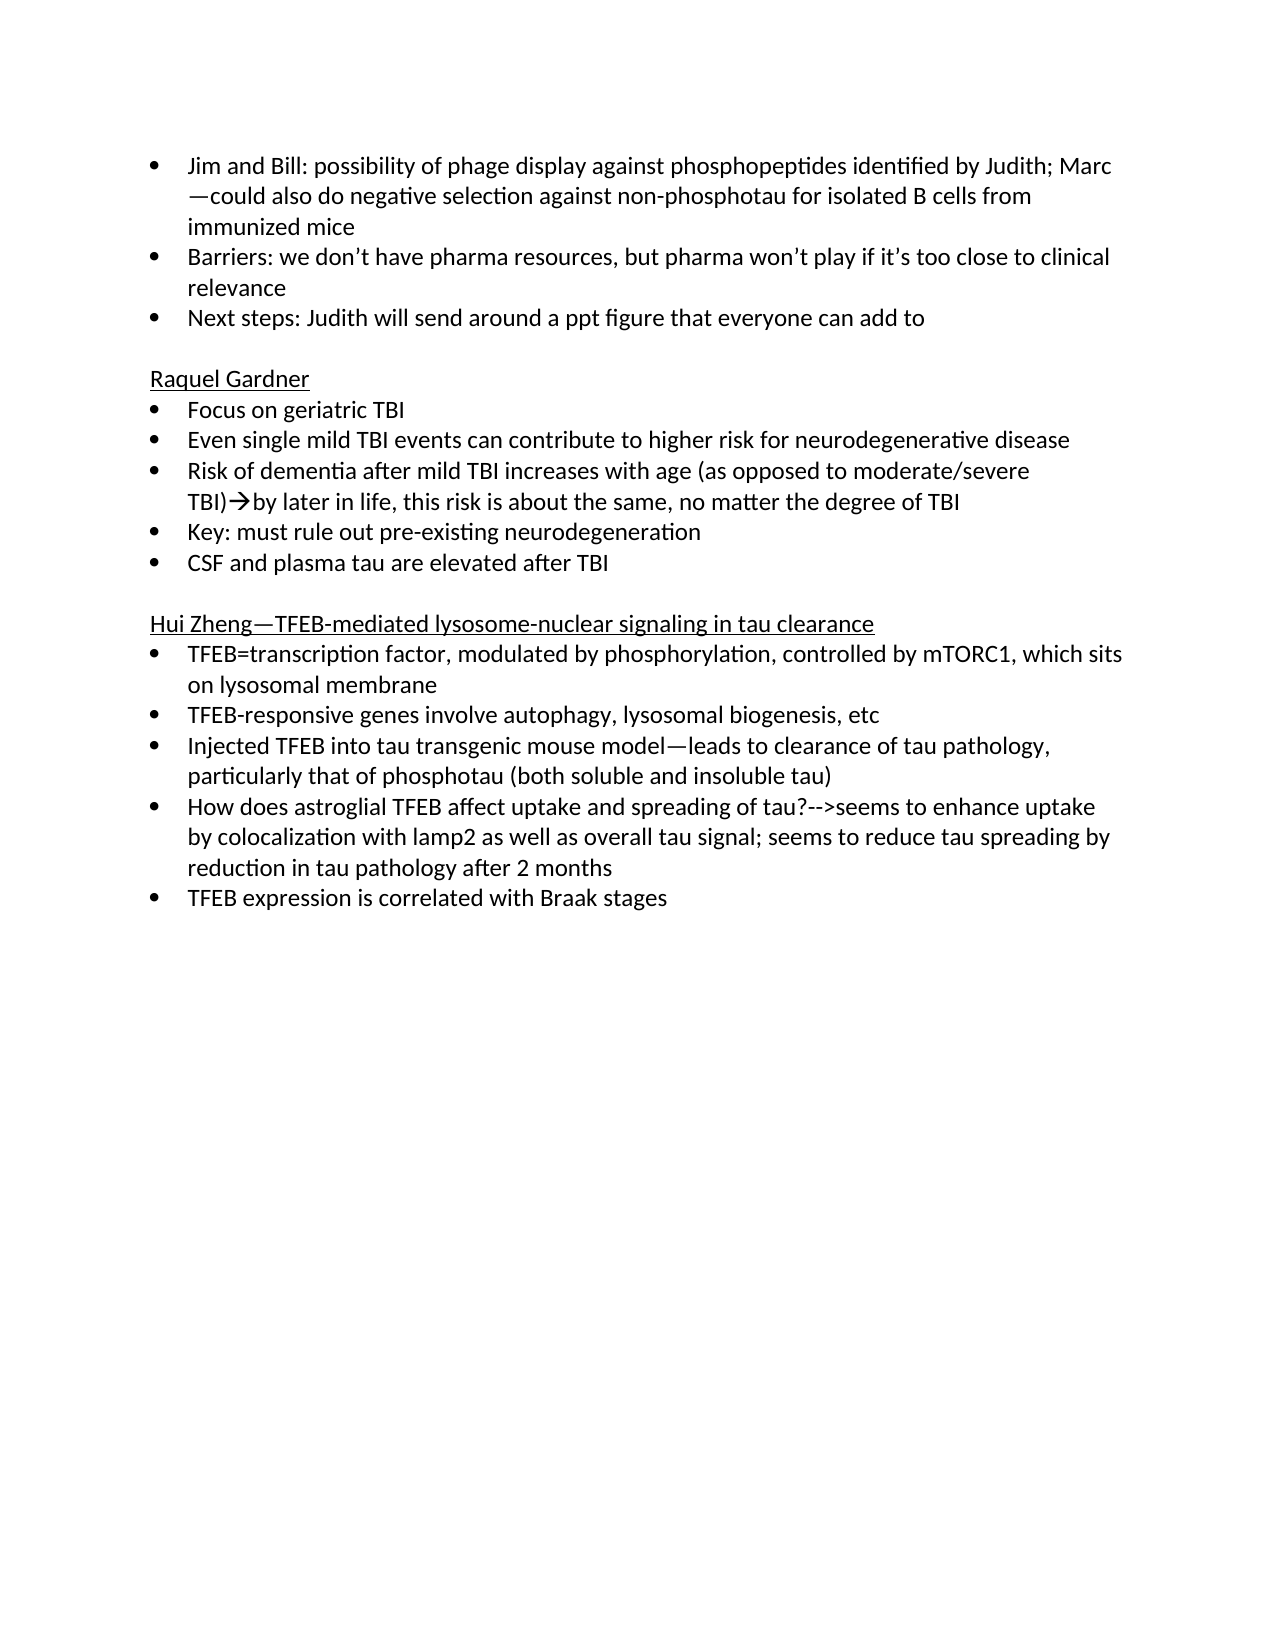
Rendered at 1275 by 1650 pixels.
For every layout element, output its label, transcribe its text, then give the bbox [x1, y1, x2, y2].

list Even single mild TBI events can contribute to higher risk for neurodegenerative disease [150, 425, 1125, 455]
list CSF and plasma tau are elevated after TBI [150, 547, 1125, 577]
list Key: must rule out pre-existing neurodegeneration [150, 516, 1125, 547]
text Hui Zheng—TFEB-mediated lysosome-nuclear signaling in tau clearance [150, 608, 1125, 638]
list Next steps: Judith will send around a ppt figure that everyone can add to [150, 303, 1125, 333]
list TFEB=transcription factor, modulated by phosphorylation, controlled by mTORC1, which sits on lysosomal membrane [150, 638, 1125, 699]
text Raquel Gardner [150, 364, 1125, 394]
list Barriers: we don’t have pharma resources, but pharma won’t play if it’s too close to clinical relevance [150, 242, 1125, 303]
list How does astroglial TFEB affect uptake and spreading of tau?-->seems to enhance uptake by colocalization with lamp2 as well as overall tau signal; seems to reduce tau spreading by reduction in tau pathology after 2 months [150, 791, 1125, 882]
list TFEB expression is correlated with Braak stages [150, 882, 1125, 913]
list Focus on geriatric TBI [150, 394, 1125, 425]
list Jim and Bill: possibility of phage display against phosphopeptides identified by Judith; Marc—could also do negative selection against non-phosphotau for isolated B cells from immunized mice [150, 150, 1125, 242]
list Risk of dementia after mild TBI increases with age (as opposed to moderate/severe TBI)by later in life, this risk is about the same, no matter the degree of TBI [150, 455, 1125, 516]
list TFEB-responsive genes involve autophagy, lysosomal biogenesis, etc [150, 699, 1125, 730]
list Injected TFEB into tau transgenic mouse model—leads to clearance of tau pathology, particularly that of phosphotau (both soluble and insoluble tau) [150, 730, 1125, 791]
